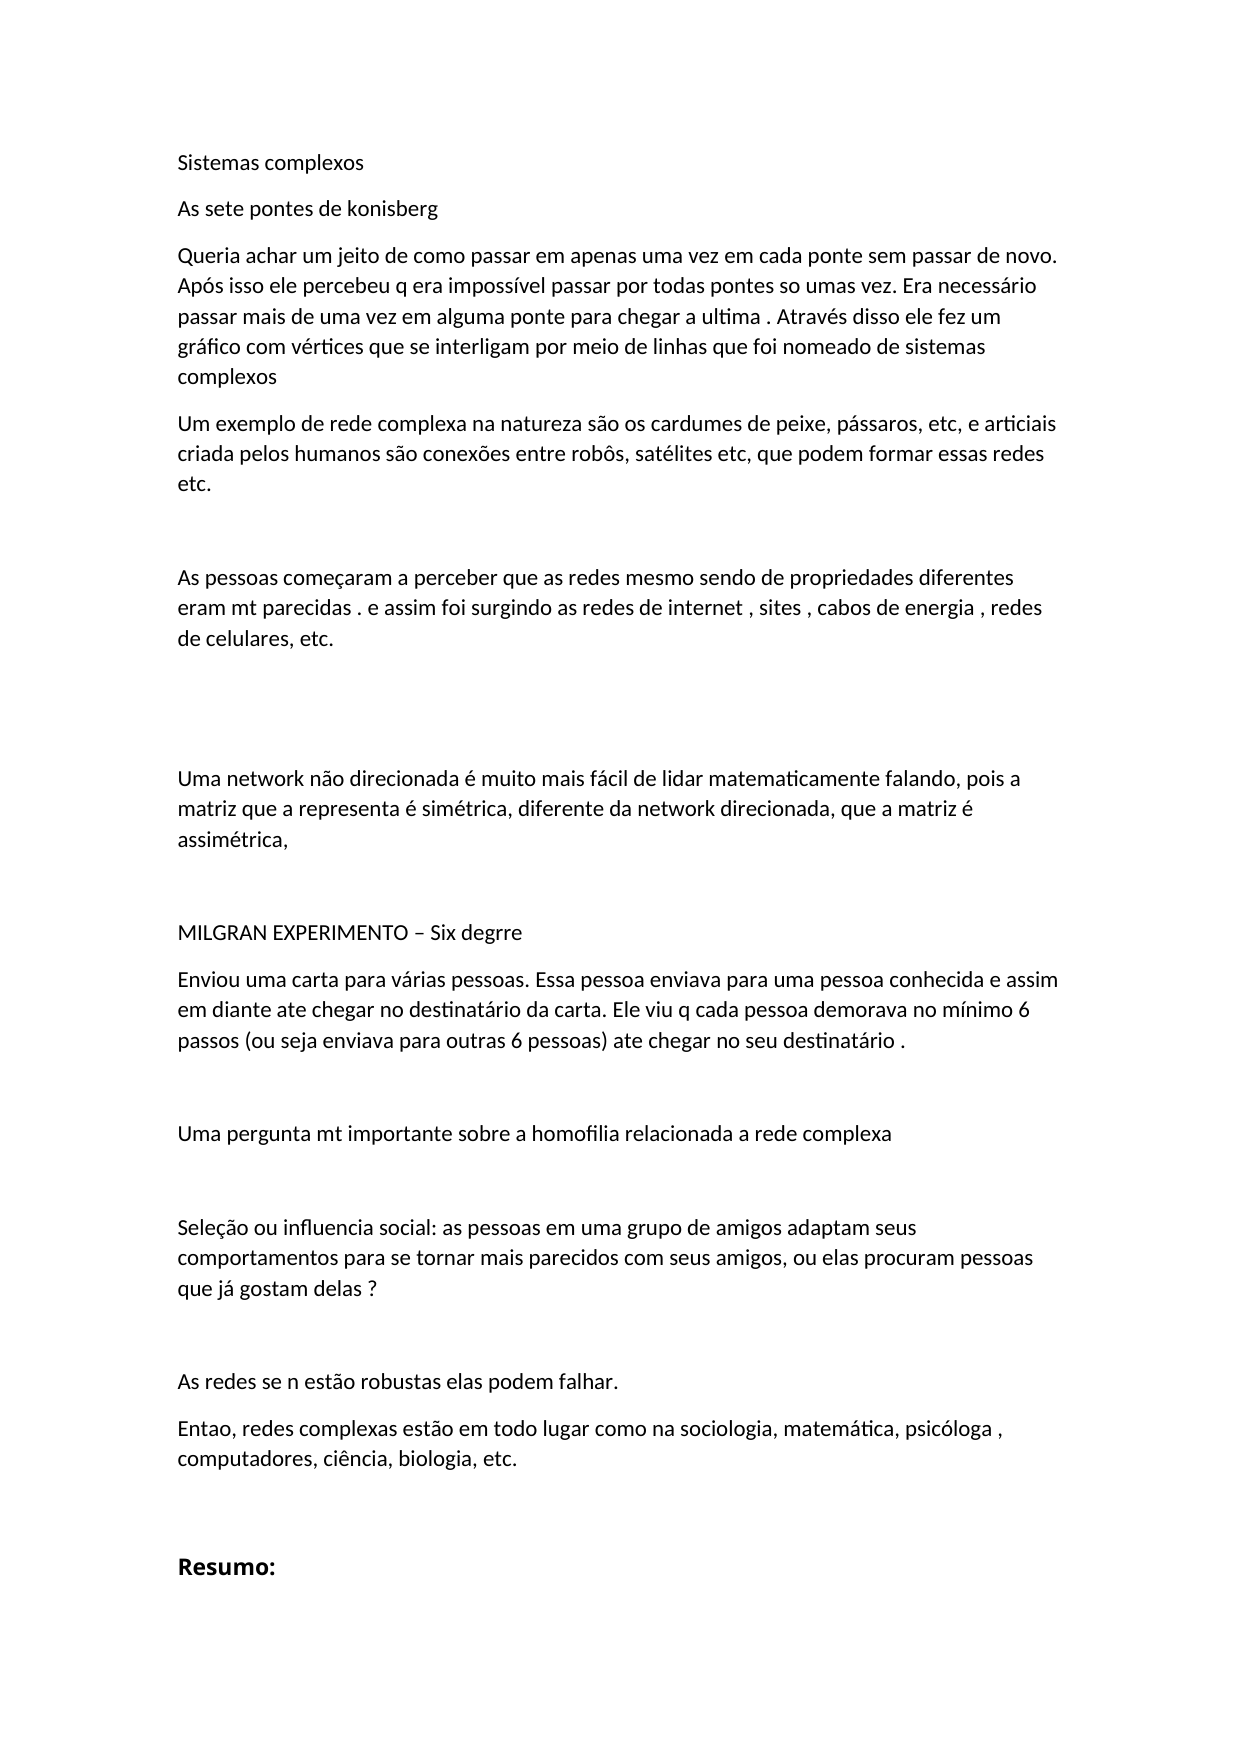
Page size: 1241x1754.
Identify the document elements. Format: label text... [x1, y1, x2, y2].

text Sistemas complexos [177, 148, 1063, 176]
text As sete pontes de konisberg [177, 194, 1063, 222]
text Resumo: [177, 1551, 1063, 1582]
text Queria achar um jeito de como passar em apenas uma vez em cada ponte sem passar de novo. Após isso ele percebeu q era impossível passar por todas pontes so umas vez. Era necessário passar mais de uma vez em alguma ponte para chegar a ultima . Através disso ele fez um gráfico com vértices que se interligam por meio de linhas que foi nomeado de sistemas complexos [177, 241, 1063, 390]
text As redes se n estão robustas elas podem falhar. [177, 1367, 1063, 1395]
text Enviou uma carta para várias pessoas. Essa pessoa enviava para uma pessoa conhecida e assim em diante ate chegar no destinatário da carta. Ele viu q cada pessoa demorava no mínimo 6 passos (ou seja enviava para outras 6 pessoas) ate chegar no seu destinatário . [177, 965, 1063, 1054]
text As pessoas começaram a perceber que as redes mesmo sendo de propriedades diferentes eram mt parecidas . e assim foi surgindo as redes de internet , sites , cabos de energia , redes de celulares, etc. [177, 563, 1063, 652]
text Uma pergunta mt importante sobre a homofilia relacionada a rede complexa [177, 1119, 1063, 1147]
text Seleção ou influencia social: as pessoas em uma grupo de amigos adaptam seus comportamentos para se tornar mais parecidos com seus amigos, ou elas procuram pessoas que já gostam delas ? [177, 1213, 1063, 1302]
text MILGRAN EXPERIMENTO – Six degrre [177, 918, 1063, 946]
text Uma network não direcionada é muito mais fácil de lidar matematicamente falando, pois a matriz que a representa é simétrica, diferente da network direcionada, que a matriz é assimétrica, [177, 764, 1063, 853]
text Um exemplo de rede complexa na natureza são os cardumes de peixe, pássaros, etc, e articiais criada pelos humanos são conexões entre robôs, satélites etc, que podem formar essas redes etc. [177, 409, 1063, 497]
text Entao, redes complexas estão em todo lugar como na sociologia, matemática, psicóloga , computadores, ciência, biologia, etc. [177, 1414, 1063, 1472]
